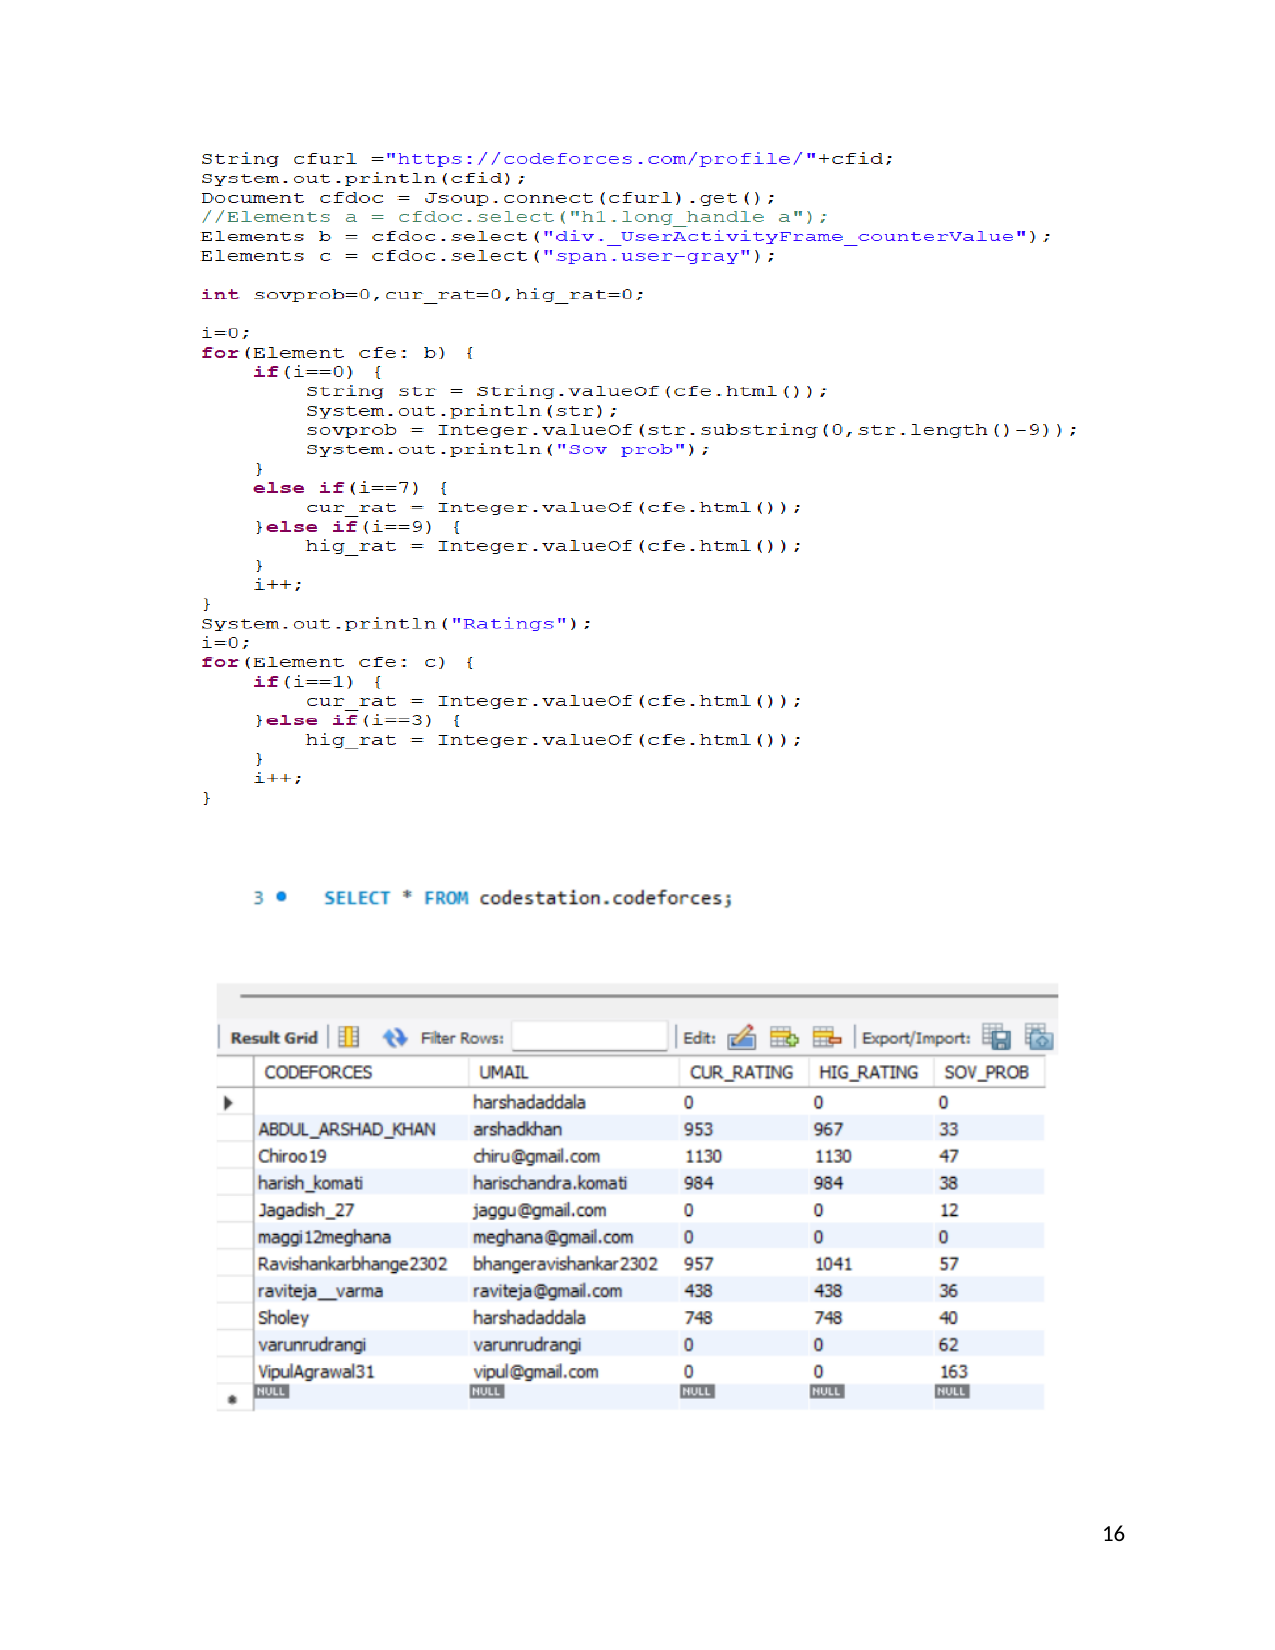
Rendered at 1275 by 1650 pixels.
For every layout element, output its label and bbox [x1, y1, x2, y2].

picture [216, 875, 1059, 1452]
picture [193, 150, 1082, 809]
